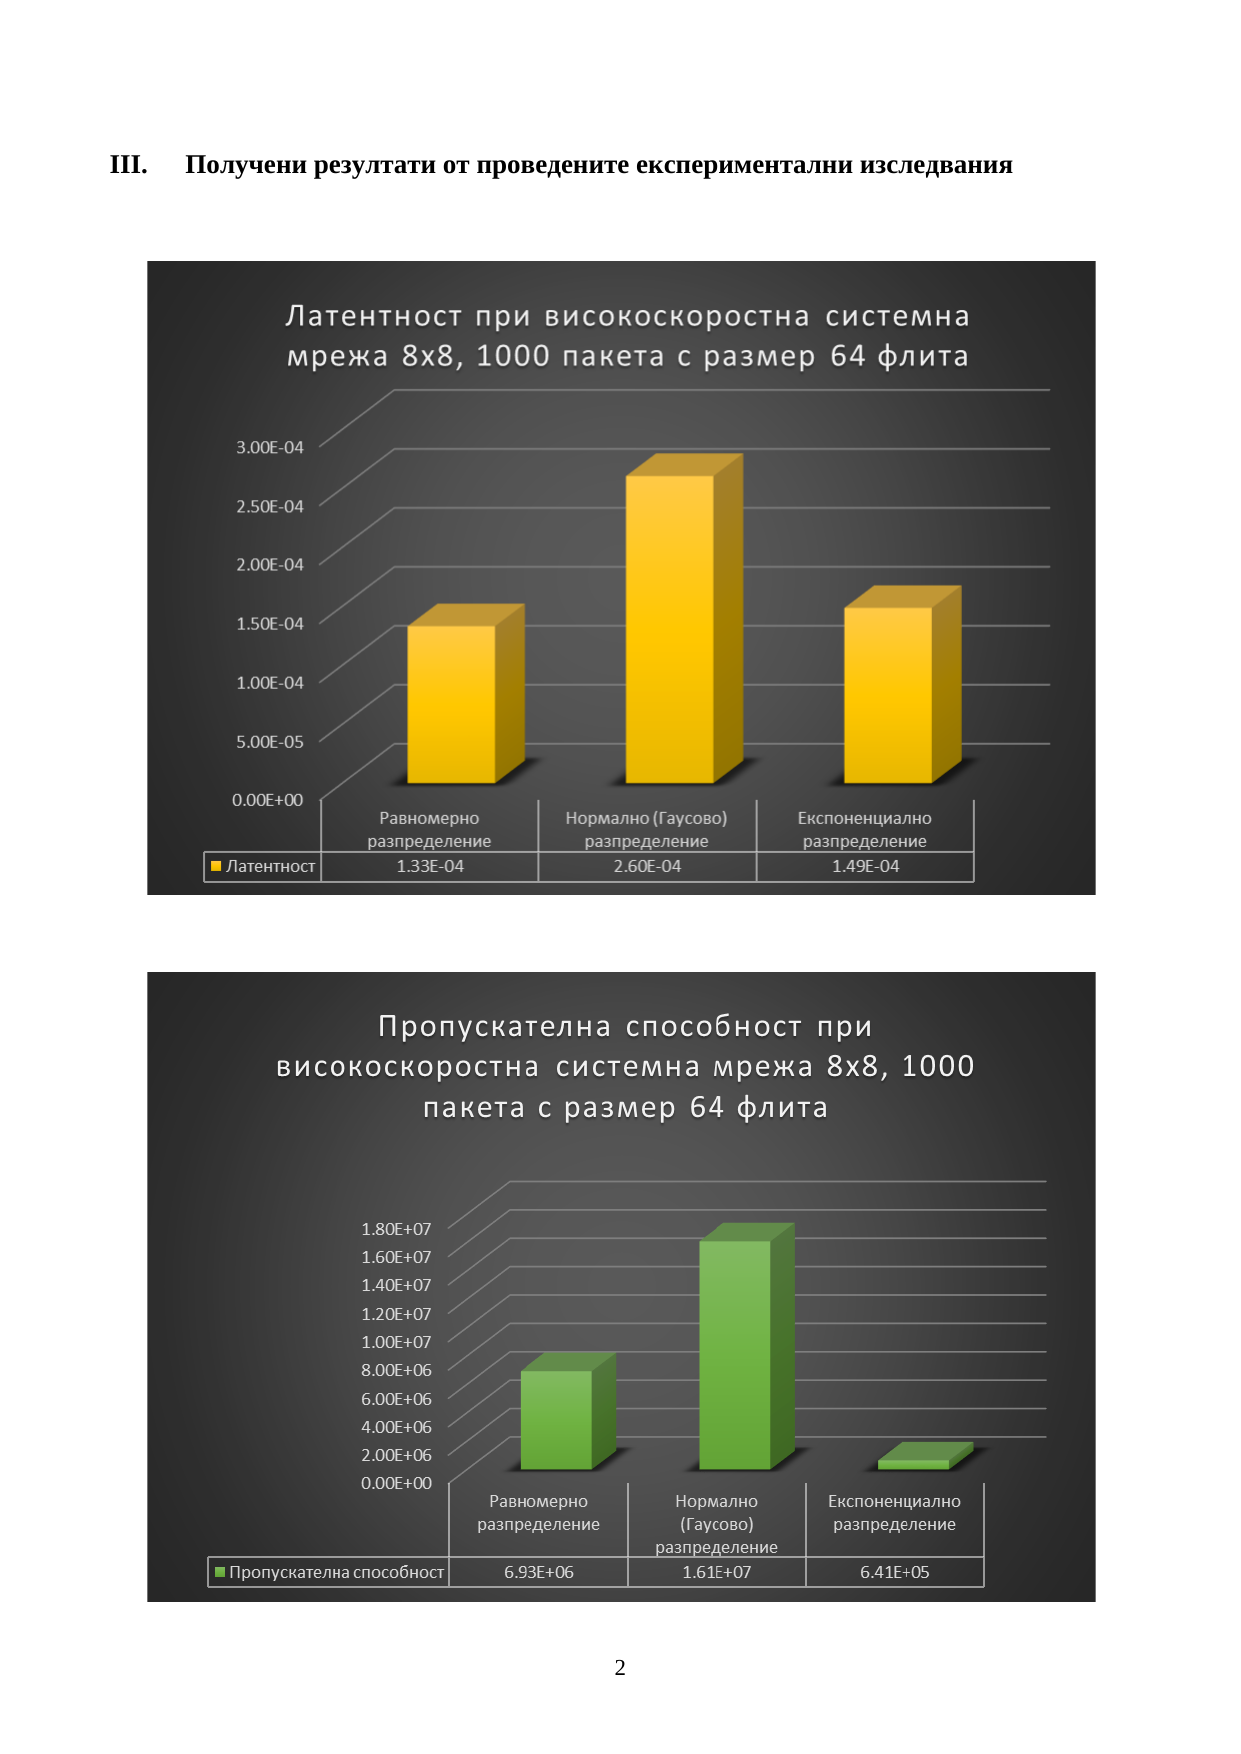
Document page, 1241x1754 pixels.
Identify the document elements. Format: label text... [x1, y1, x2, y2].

picture [147, 261, 1096, 895]
picture [147, 972, 1096, 1602]
list Получени резултати от проведените експериментални изследвания [148, 148, 1092, 179]
